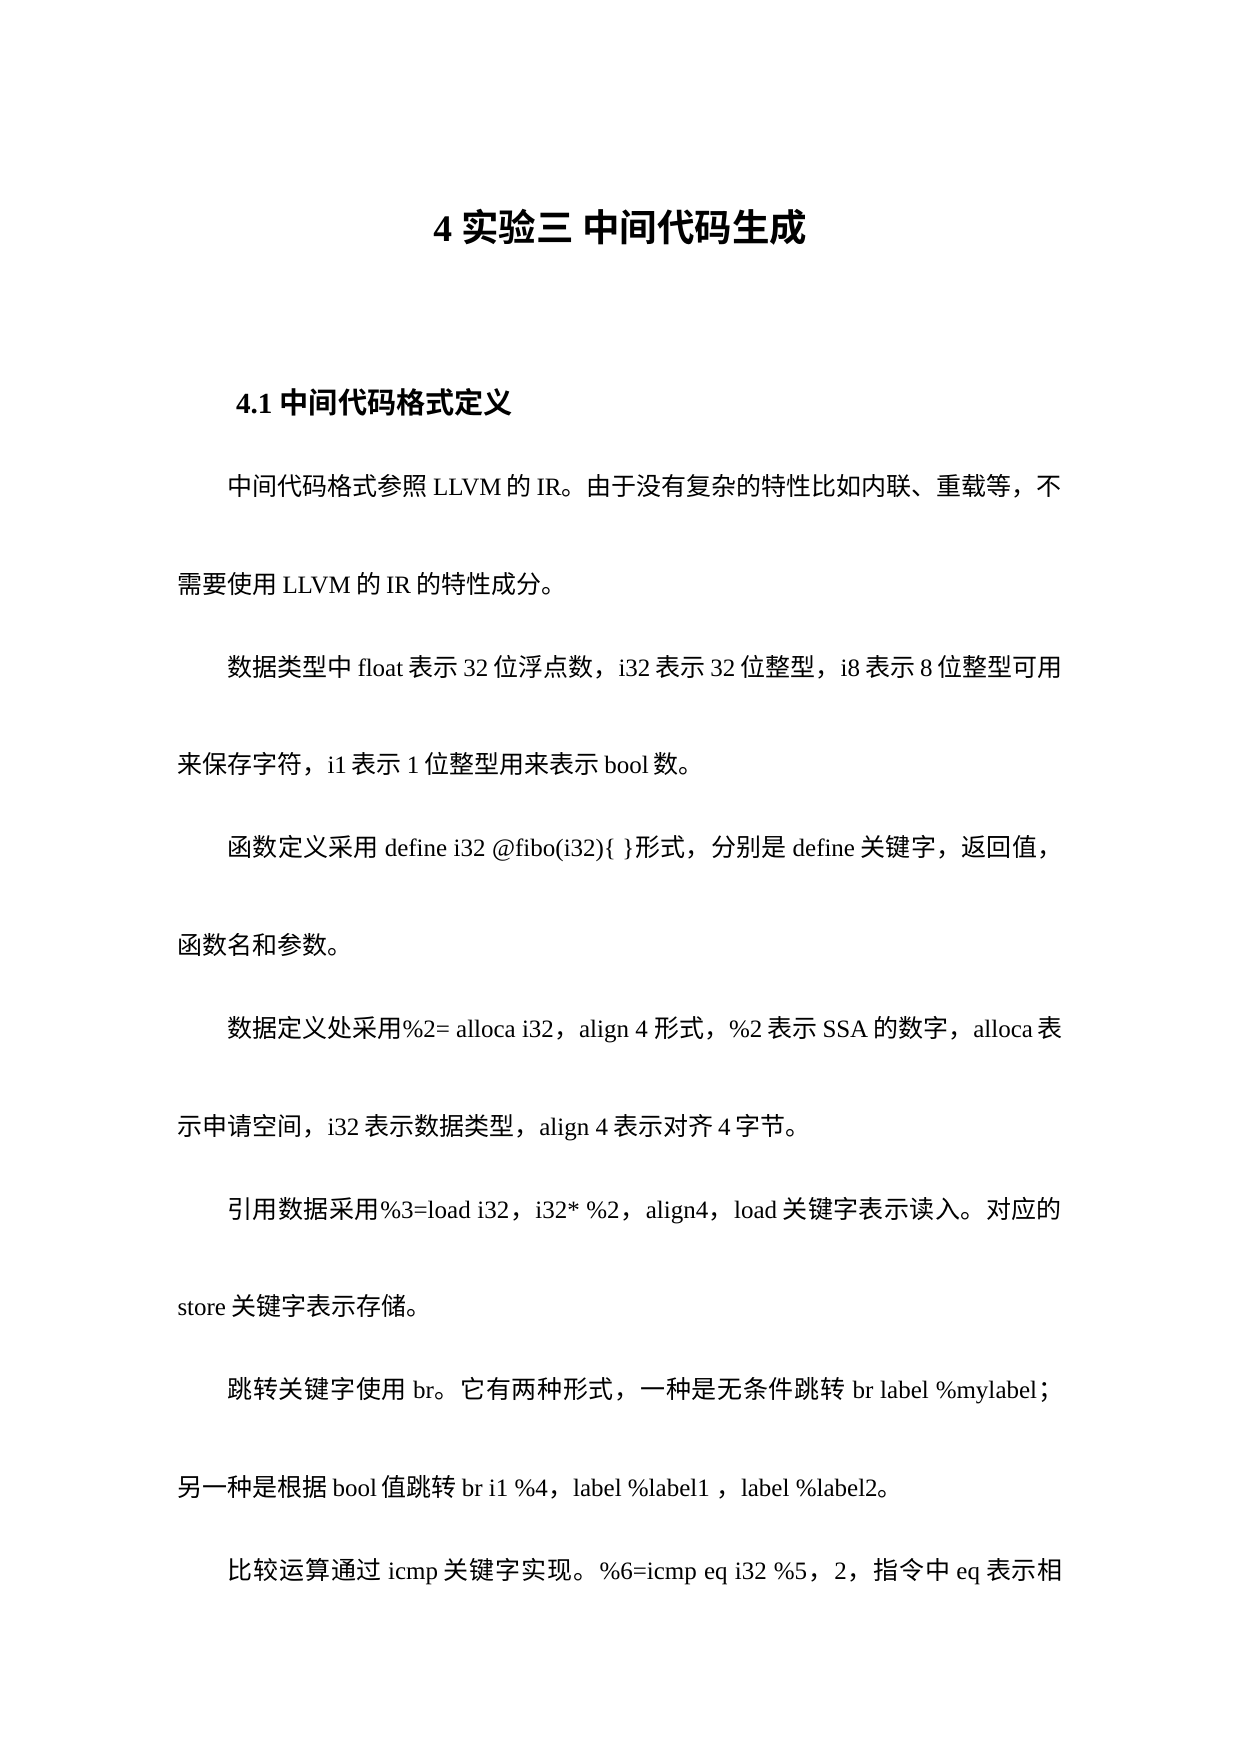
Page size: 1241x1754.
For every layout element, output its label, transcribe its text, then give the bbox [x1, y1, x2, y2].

subtitle 4.1 中间代码格式定义 [177, 368, 1063, 433]
text 跳转关键字使用br。它有两种形式，一种是无条件跳转br label %mylabel；另一种是根据bool值跳转br i1 %4，label %label1 ，label %label2。 [177, 1355, 1063, 1518]
subtitle 4 实验三 中间代码生成 [177, 192, 1063, 257]
text 中间代码格式参照LLVM的IR。由于没有复杂的特性比如内联、重载等，不需要使用LLVM的IR的特性成分。 [177, 452, 1063, 615]
text 数据定义处采用%2= alloca i32，align 4 形式，%2表示SSA的数字，alloca表示申请空间，i32表示数据类型，align 4表示对齐4字节。 [177, 994, 1063, 1157]
text 引用数据采用%3=load i32，i32* %2，align4，load关键字表示读入。对应的store关键字表示存储。 [177, 1175, 1063, 1337]
text 比较运算通过icmp关键字实现。%6=icmp eq i32 %5，2，指令中eq表示相等，2表示常量2。 [177, 1536, 1063, 1601]
text 数据类型中float表示32位浮点数，i32表示32位整型，i8表示8位整型可用来保存字符，i1表示1位整型用来表示bool数。 [177, 633, 1063, 795]
text 函数定义采用define i32 @fibo(i32){ }形式，分别是define关键字，返回值，函数名和参数。 [177, 813, 1063, 976]
